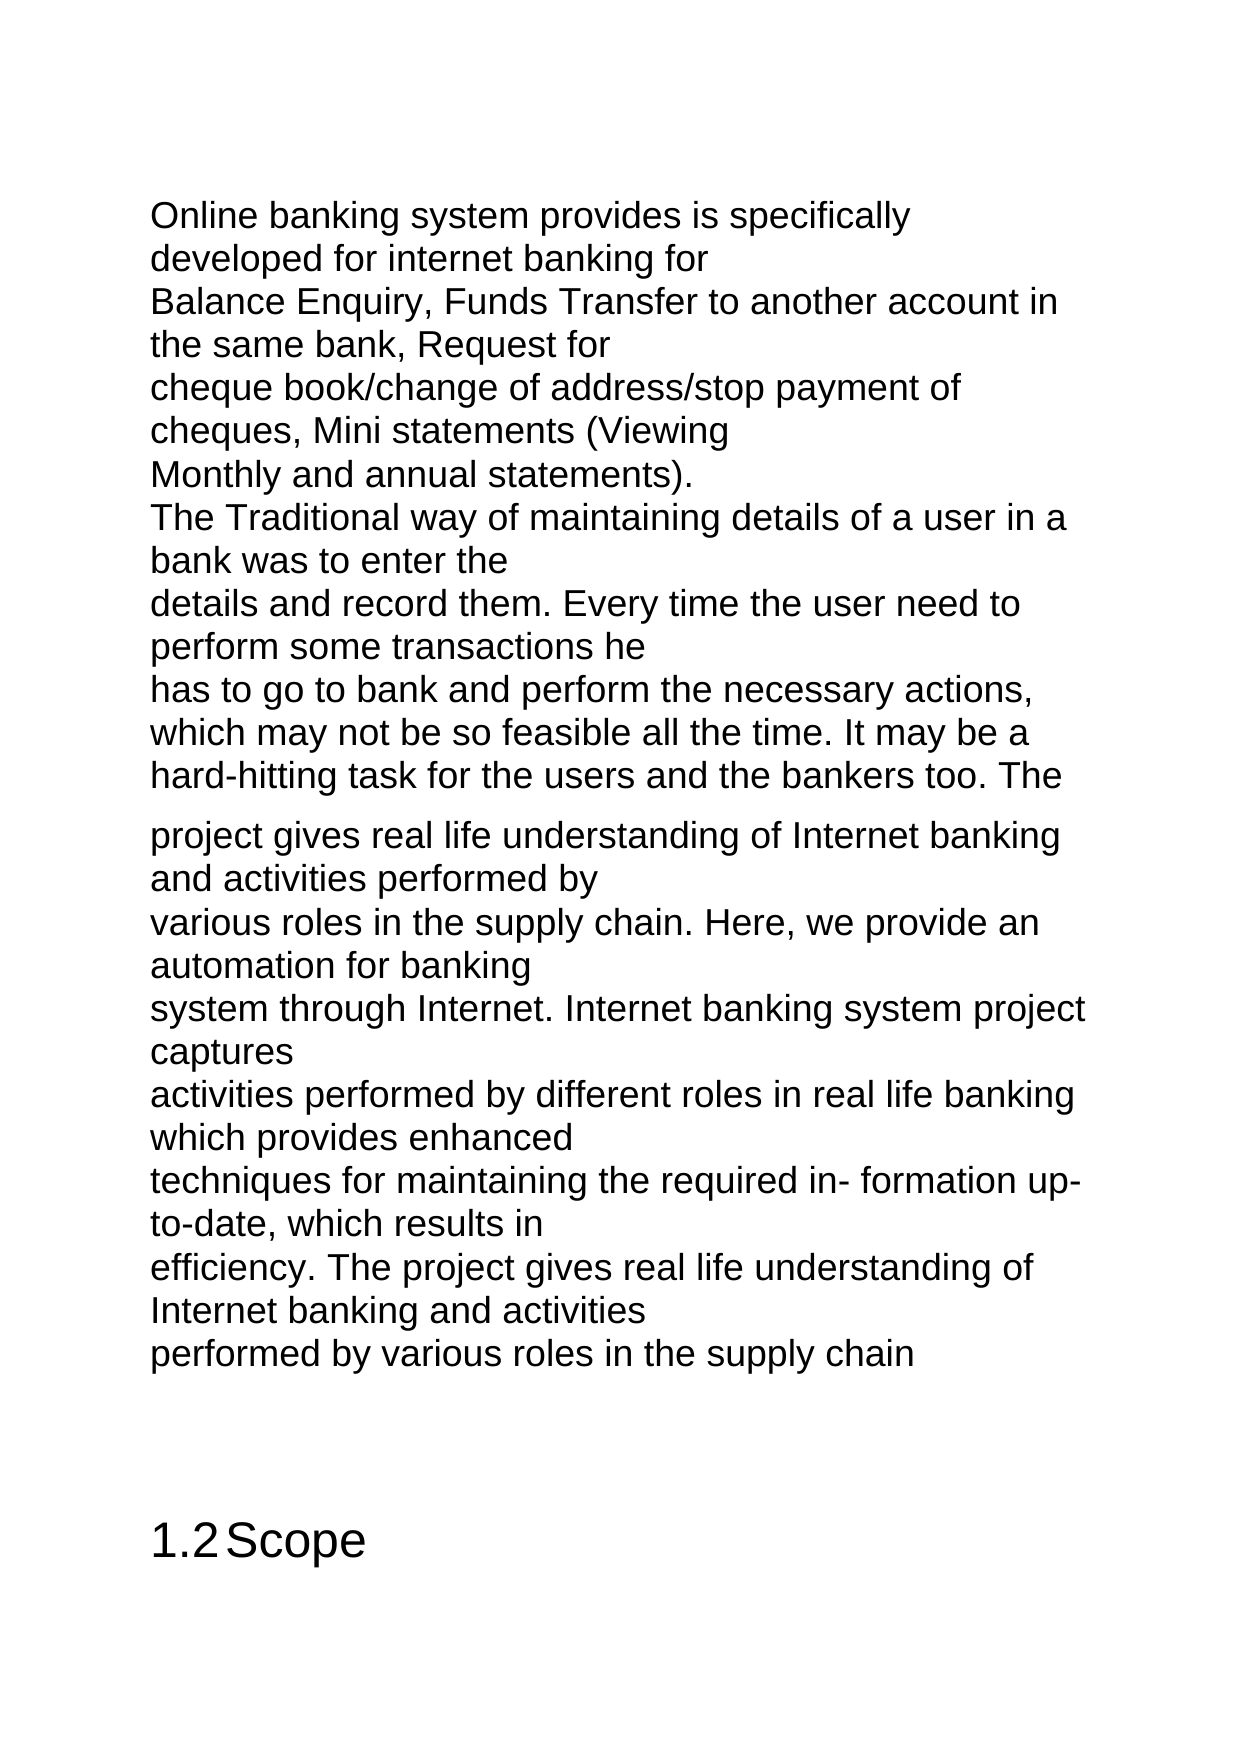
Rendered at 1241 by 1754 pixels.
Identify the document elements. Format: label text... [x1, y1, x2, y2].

text efficiency. The project gives real life understanding of Internet banking and activities [150, 1245, 1090, 1331]
list Scope [150, 1511, 1090, 1568]
text details and record them. Every time the user need to perform some transactions he [150, 581, 1090, 667]
text The Traditional way of maintaining details of a user in a bank was to enter the [150, 495, 1090, 581]
text Monthly and annual statements). [150, 452, 1090, 495]
text performed by various roles in the supply chain [150, 1331, 1090, 1374]
text project gives real life understanding of Internet banking and activities performed by [150, 813, 1090, 900]
text techniques for maintaining the required in- formation up-to-date, which results in [150, 1158, 1090, 1245]
text has to go to bank and perform the necessary actions, which may not be so feasible all the time. It may be a hard-hitting task for the users and the bankers too. The [150, 667, 1090, 797]
text activities performed by different roles in real life banking which provides enhanced [150, 1072, 1090, 1158]
text various roles in the supply chain. Here, we provide an automation for banking [150, 900, 1090, 986]
text Online banking system provides is specifically developed for internet banking for [150, 193, 1090, 279]
text system through Internet. Internet banking system project captures [150, 986, 1090, 1072]
text cheque book/change of address/stop payment of cheques, Mini statements (Viewing [150, 366, 1090, 452]
text Balance Enquiry, Funds Transfer to another account in the same bank, Request for [150, 279, 1090, 366]
